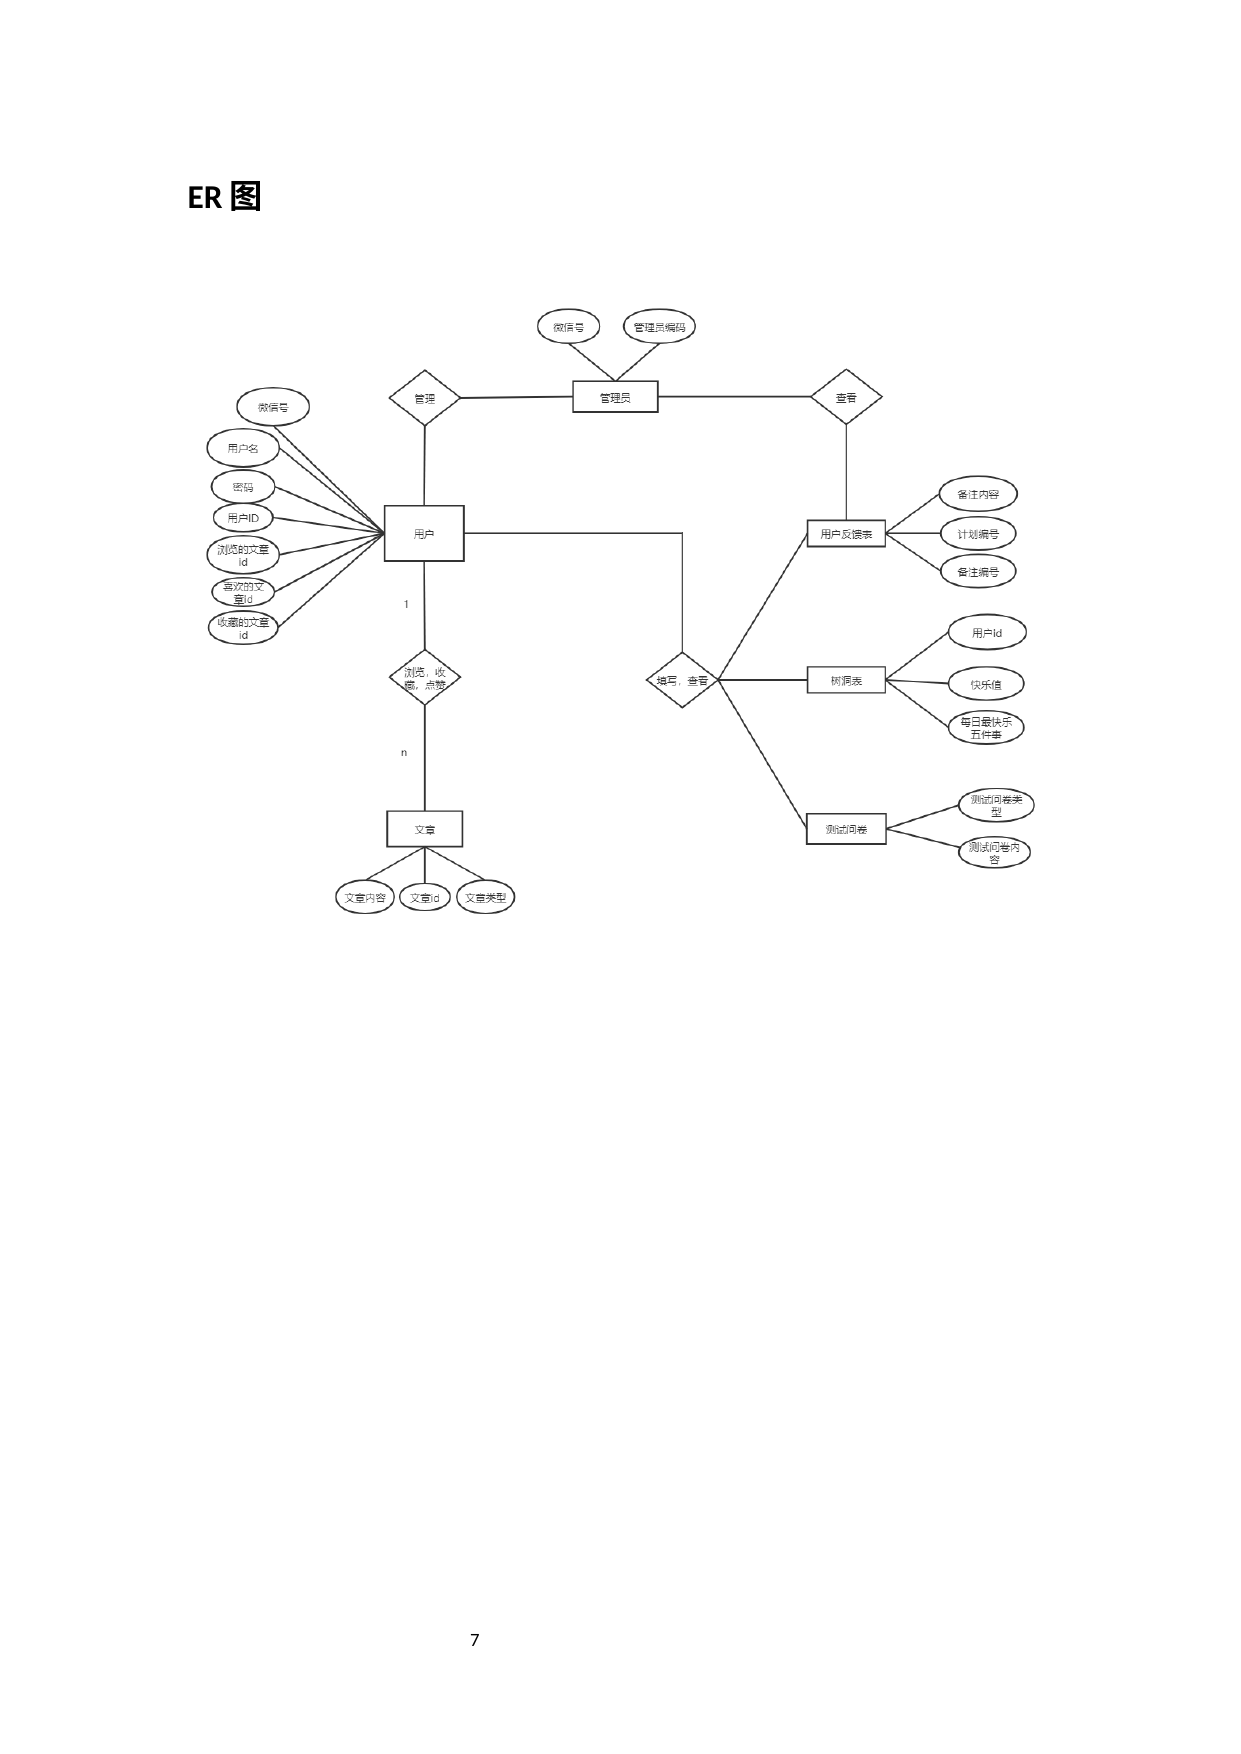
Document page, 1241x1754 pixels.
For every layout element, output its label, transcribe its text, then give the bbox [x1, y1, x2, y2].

picture [187, 289, 1053, 933]
subtitle ER图 [187, 162, 1053, 227]
